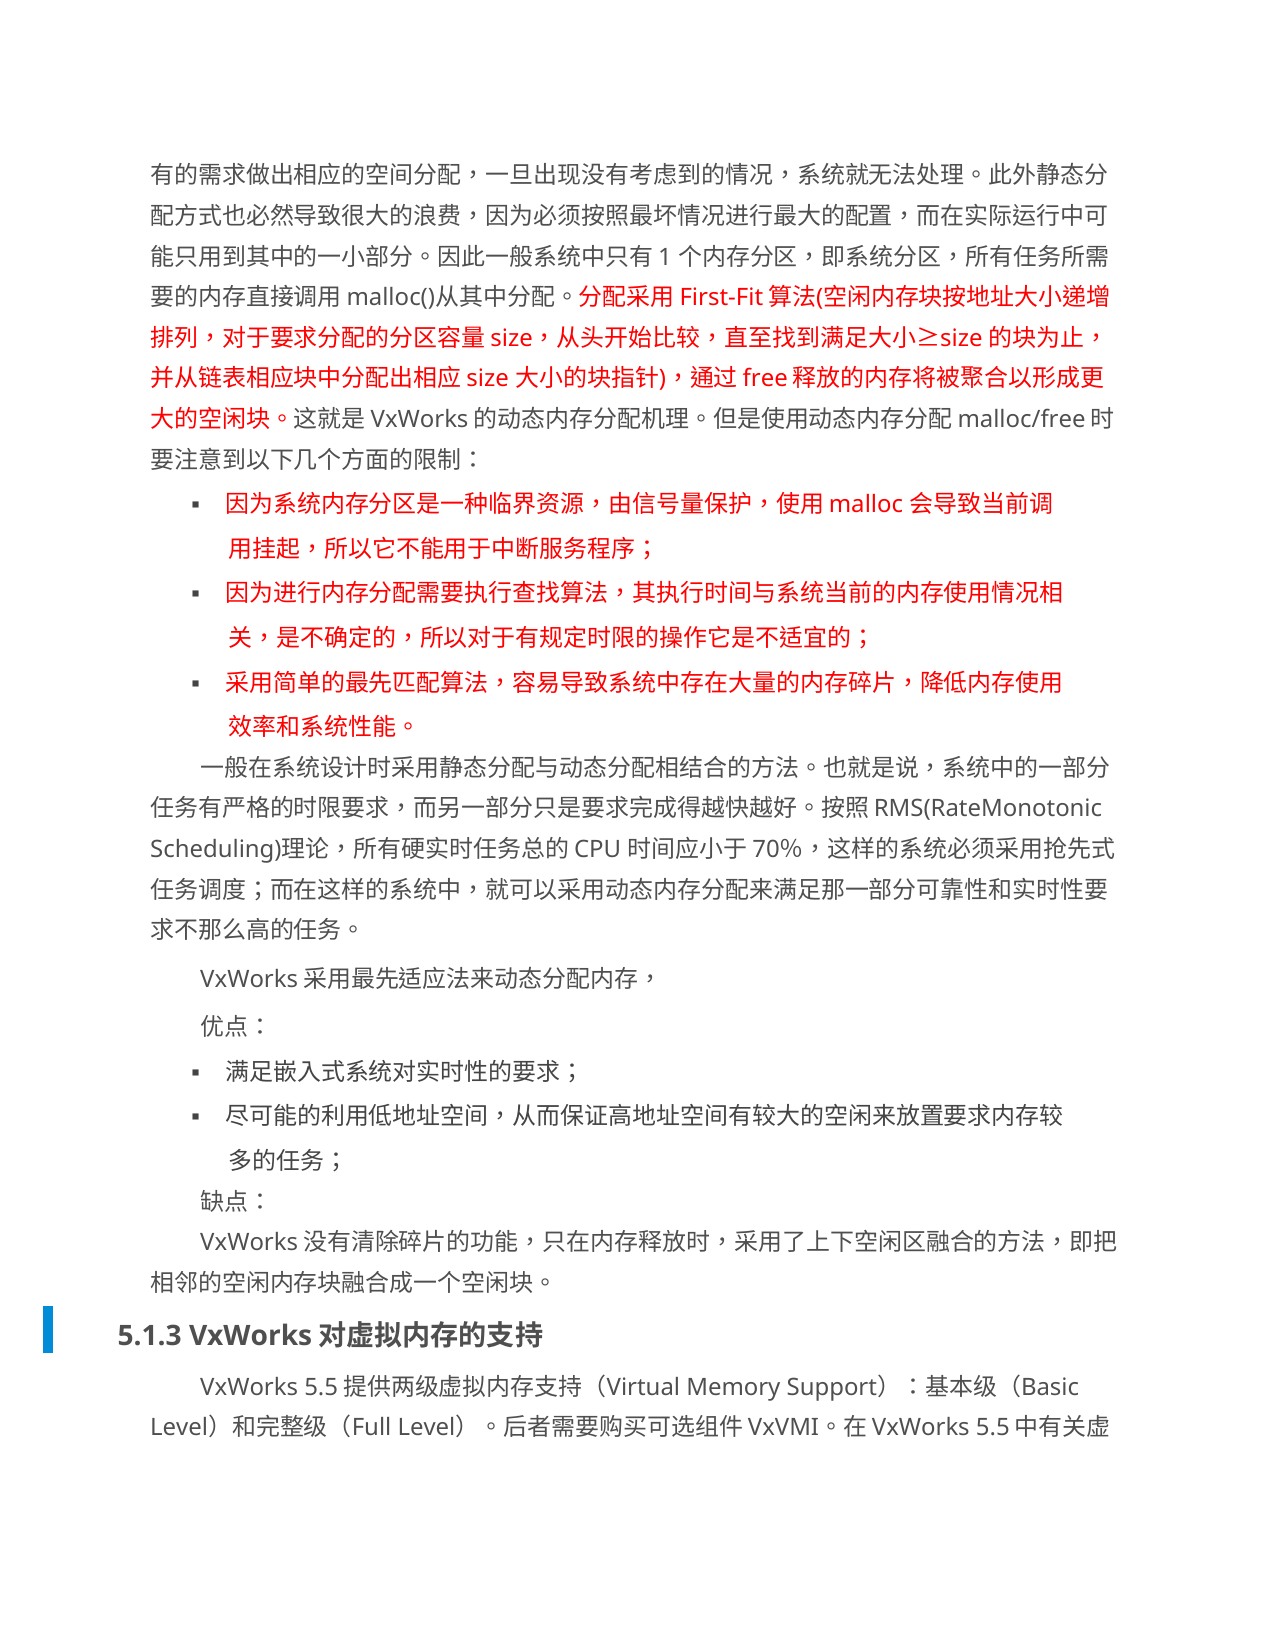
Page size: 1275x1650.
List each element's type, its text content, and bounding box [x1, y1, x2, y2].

list 满足嵌入式系统对实时性的要求； [191, 1042, 1070, 1087]
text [150, 150, 1125, 475]
list 因为系统内存分区是一种临界资源，由信号量保护，使用malloc 会导致当前调用挂起，所以它不能用于中断服务程序； [191, 475, 1070, 564]
text 5.1.3 VxWorks对虚拟内存的支持 [53, 1306, 1158, 1353]
list 因为进行内存分配需要执行查找算法，其执行时间与系统当前的内存使用情况相关，是不确定的，所以对于有规定时限的操作它是不适宜的； [191, 564, 1070, 653]
text 优点： [150, 1002, 1125, 1042]
text VxWorks采用最先适应法来动态分配内存， [150, 953, 1125, 994]
text 缺点： [150, 1176, 1125, 1217]
list 尽可能的利用低地址空间，从而保证高地址空间有较大的空闲来放置要求内存较多的任务； [191, 1087, 1070, 1176]
text VxWorks没有清除碎片的功能，只在内存释放时，采用了上下空闲区融合的方法，即把相邻的空闲内存块融合成一个空闲块。 [150, 1217, 1125, 1298]
list 采用简单的最先匹配算法，容易导致系统中存在大量的内存碎片，降低内存使用效率和系统性能。 [191, 653, 1070, 742]
text 一般在系统设计时采用静态分配与动态分配相结合的方法。也就是说，系统中的一部分任务有严格的时限要求，而另一部分只是要求完成得越快越好。按照RMS(RateMonotonic Scheduling)理论，所有硬实时任务总的CPU 时间应小于70％，这样的系统必须采用抢先式任务调度；而在这样的系统中，就可以采用动态内存分配来满足那一部分可靠性和实时性要求不那么高的任务。 [150, 742, 1125, 946]
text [150, 1361, 1125, 1442]
